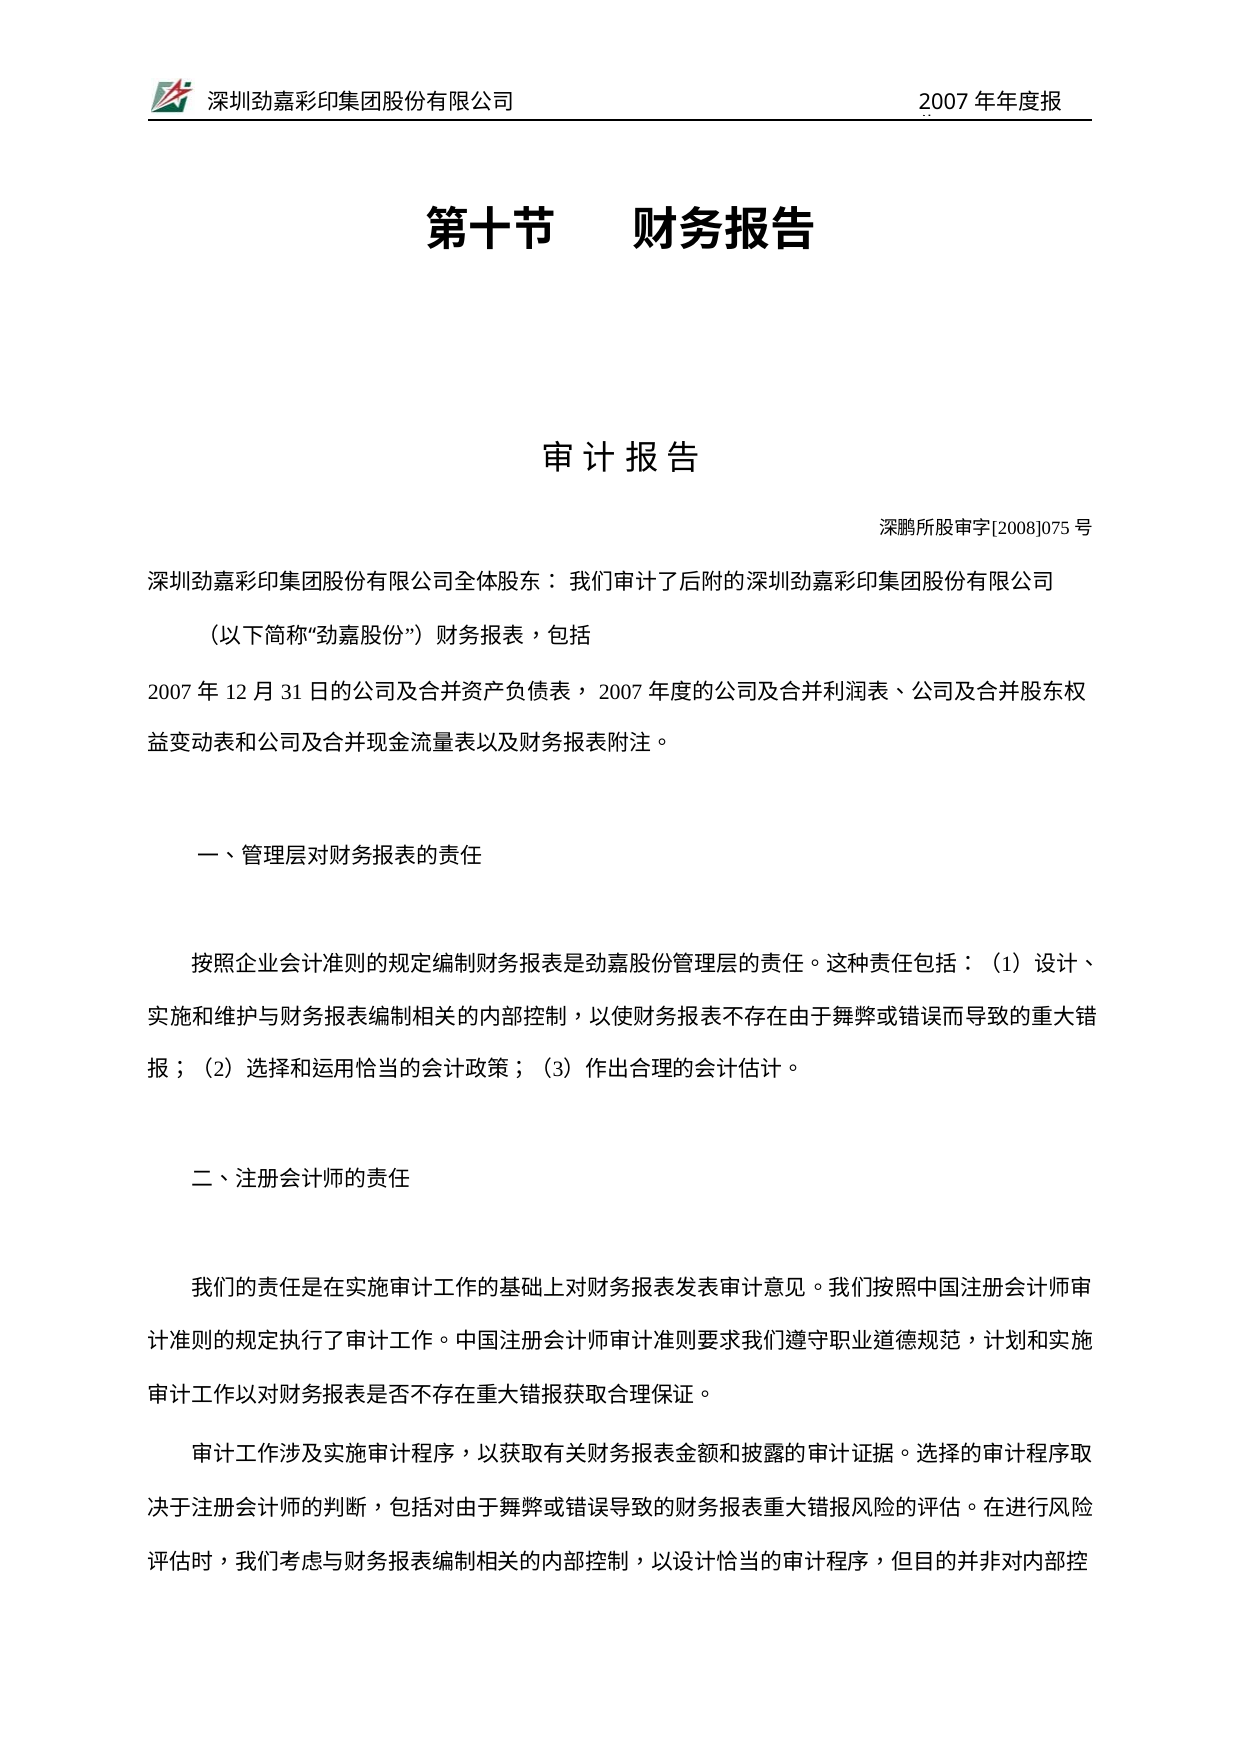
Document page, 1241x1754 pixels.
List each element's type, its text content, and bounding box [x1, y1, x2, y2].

text 按照企业会计准则的规定编制财务报表是劲嘉股份管理层的责任。这种责任包括：（1）设计、 实施和维护与财务报表编制相关的内部控制，以使财务报表不存在由于舞弊或错误而导致的重大错 报；（2）选择和运用恰当的会计政策；（3）作出合理的会计估计。 [148, 948, 1100, 1083]
text 2007 年 12 月 31 日的公司及合并资产负债表， 2007 年度的公司及合并利润表、公司及合并股东权 益变动表和公司及合并现金流量表以及财务报表附注。 [148, 676, 1093, 757]
text 深圳劲嘉彩印集团股份有限公司全体股东： 我们审计了后附的深圳劲嘉彩印集团股份有限公司（以下简称“劲嘉股份”）财务报表，包括 [148, 566, 1093, 650]
text 我们的责任是在实施审计工作的基础上对财务报表发表审计意见。我们按照中国注册会计师审 计准则的规定执行了审计工作。中国注册会计师审计准则要求我们遵守职业道德规范，计划和实施 审计工作以对财务报表是否不存在重大错报获取合理保证。 [148, 1271, 1093, 1409]
text 一、管理层对财务报表的责任 [198, 840, 1111, 870]
text 审计工作涉及实施审计程序，以获取有关财务报表金额和披露的审计证据。选择的审计程序取 决于注册会计师的判断，包括对由于舞弊或错误导致的财务报表重大错报风险的评估。在进行风险 评估时，我们考虑与财务报表编制相关的内部控制，以设计恰当的审计程序，但目的并非对内部控 [148, 1438, 1093, 1576]
text 二、注册会计师的责任 [191, 1163, 1111, 1193]
text 深鹏所股审字[2008]075 号 [133, 514, 1093, 540]
subtitle 审 计 报 告 [133, 434, 1107, 479]
picture [151, 78, 195, 115]
subtitle 第十节 财务报告 [133, 201, 1107, 257]
